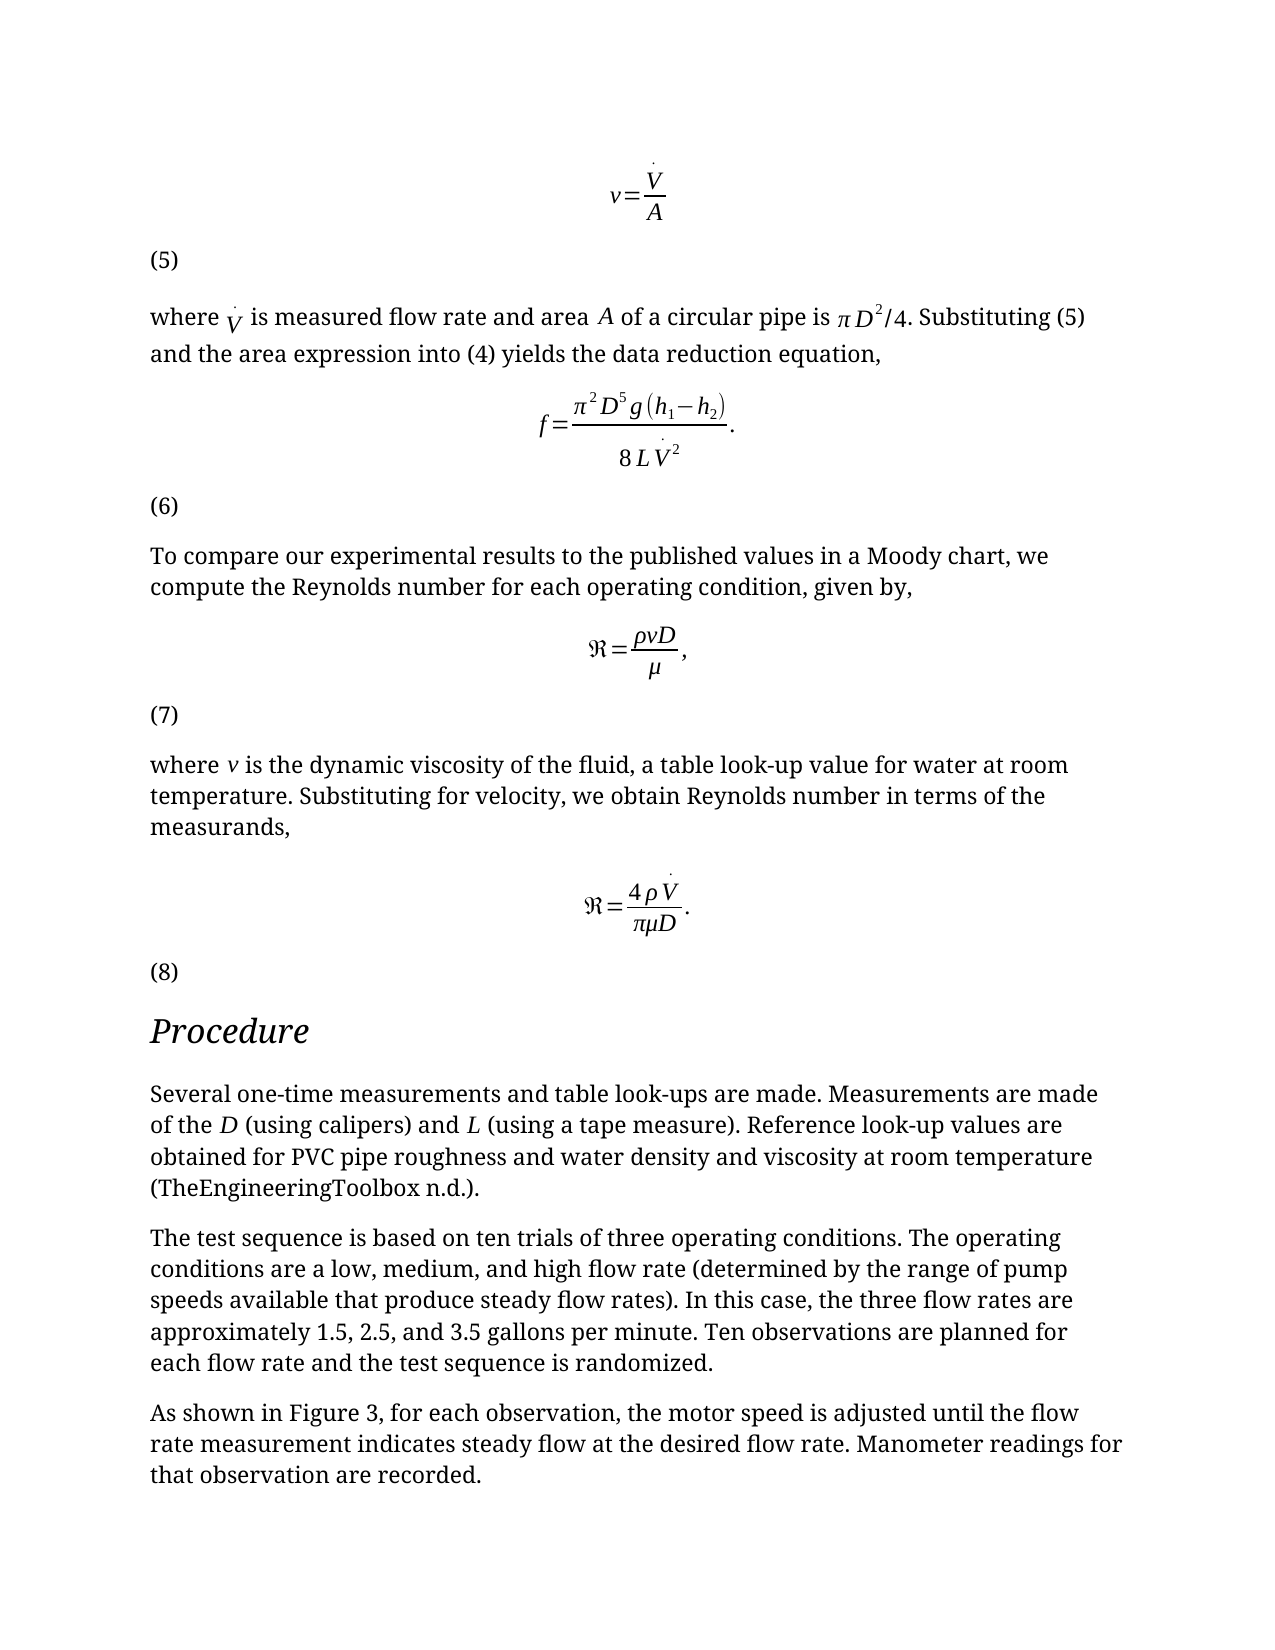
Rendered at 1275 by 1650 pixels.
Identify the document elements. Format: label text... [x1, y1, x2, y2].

text Several one-time measurements and table look-ups are made. Measurements are made of the (using calipers) and (using a tape measure). Reference look-up values are obtained for PVC pipe roughness and water density and viscosity at room temperature (TheEngineeringToolbox n.d.). [150, 1078, 1125, 1203]
text (7) [150, 699, 1125, 730]
text To compare our experimental results to the published values in a Moody chart, we compute the Reynolds number for each operating condition, given by, [150, 540, 1125, 602]
text where is measured flow rate and area of a circular pipe is . Substituting (5) and the area expression into (4) yields the data reduction equation, [150, 294, 1125, 370]
subtitle Procedure [150, 1008, 1125, 1053]
text where is the dynamic viscosity of the fluid, a table look-up value for water at room temperature. Substituting for velocity, we obtain Reynolds number in terms of the measurands, [150, 749, 1125, 843]
text (8) [150, 956, 1125, 987]
text (5) [150, 244, 1125, 276]
text As shown in Figure 3, for each observation, the motor speed is adjusted until the flow rate measurement indicates steady flow at the desired flow rate. Manometer readings for that observation are recorded. [150, 1397, 1125, 1491]
text (6) [150, 490, 1125, 521]
text The test sequence is based on ten trials of three operating conditions. The operating conditions are a low, medium, and high flow rate (determined by the range of pump speeds available that produce steady flow rates). In this case, the three flow rates are approximately 1.5, 2.5, and 3.5 gallons per minute. Ten observations are planned for each flow rate and the test sequence is randomized. [150, 1222, 1125, 1378]
